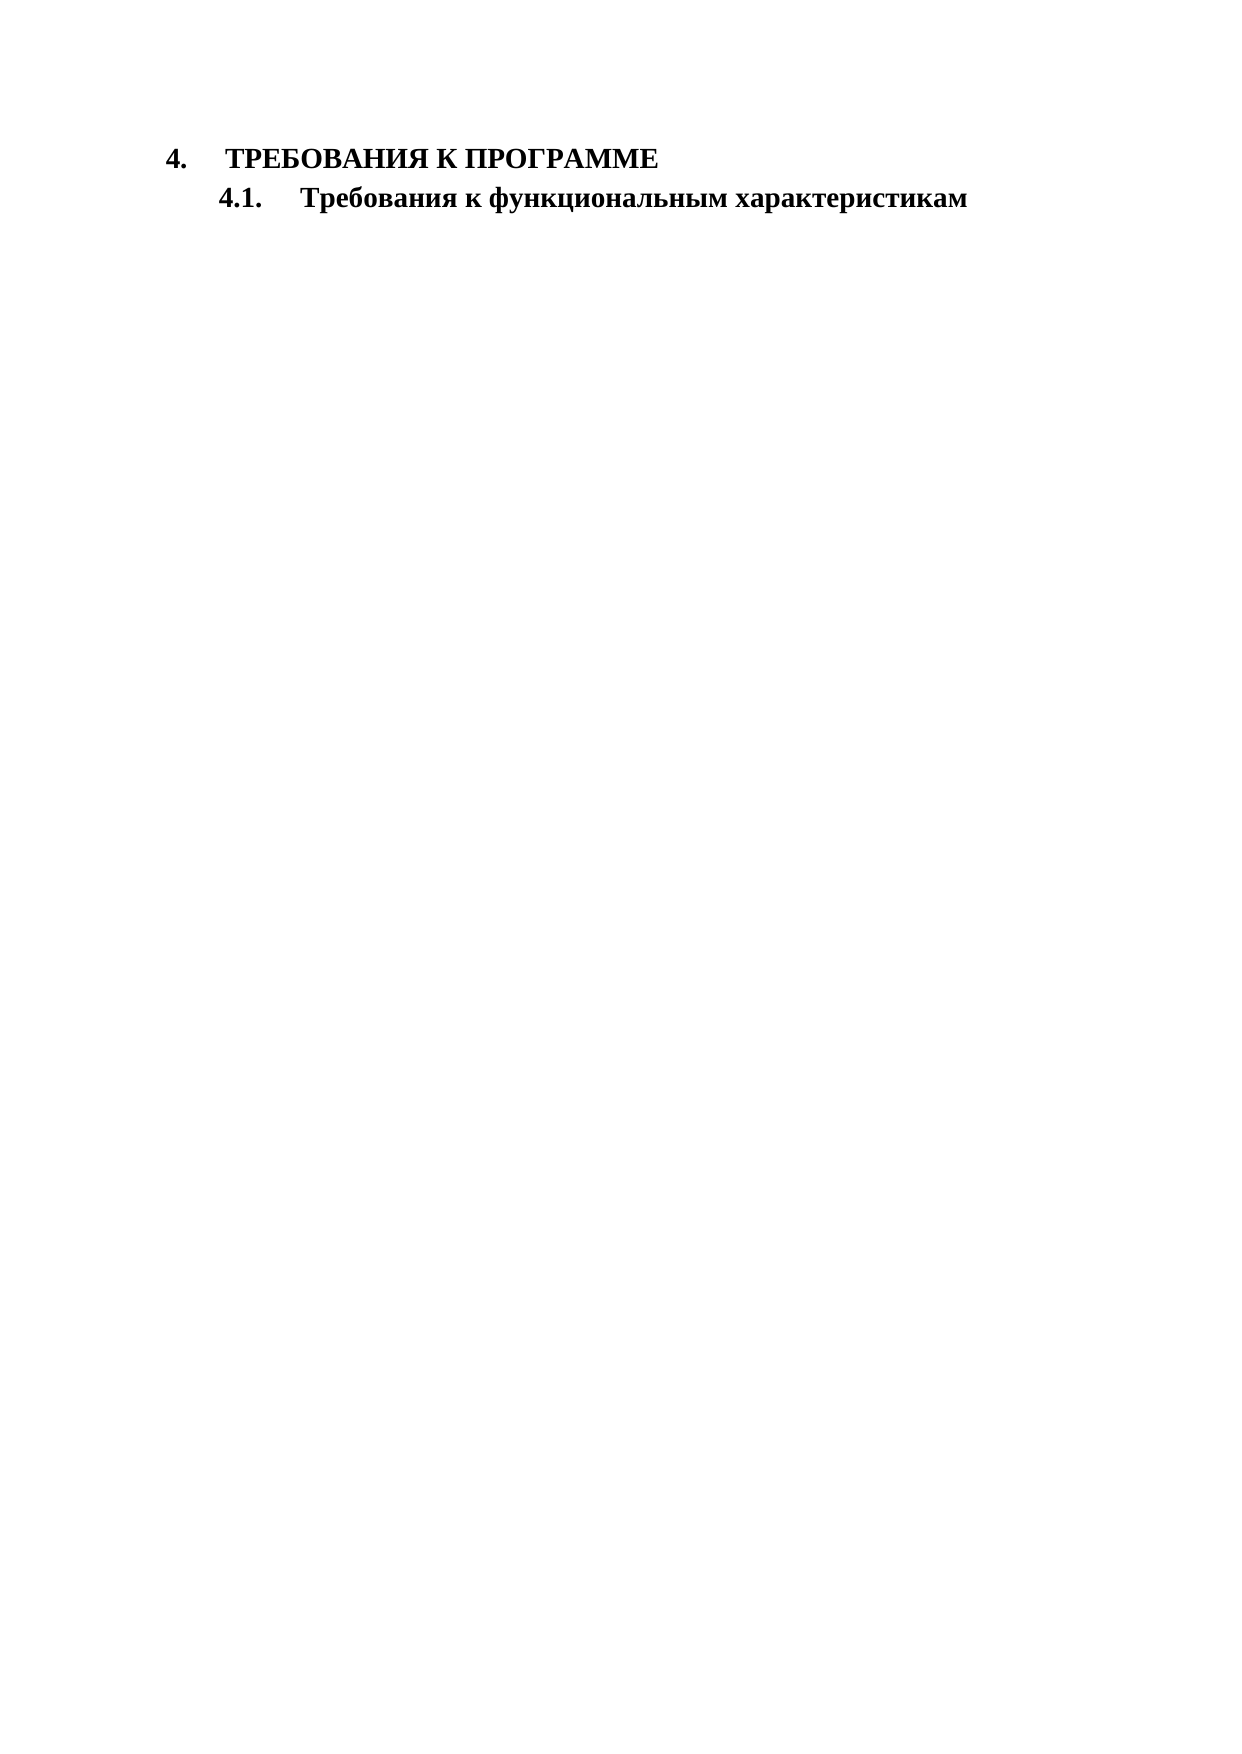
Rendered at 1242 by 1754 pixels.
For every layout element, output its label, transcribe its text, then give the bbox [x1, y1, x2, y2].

subtitle ТРЕБОВАНИЯ К ПРОГРАММЕ [166, 142, 1102, 175]
list Требования к функциональным характеристикам [219, 180, 1102, 214]
